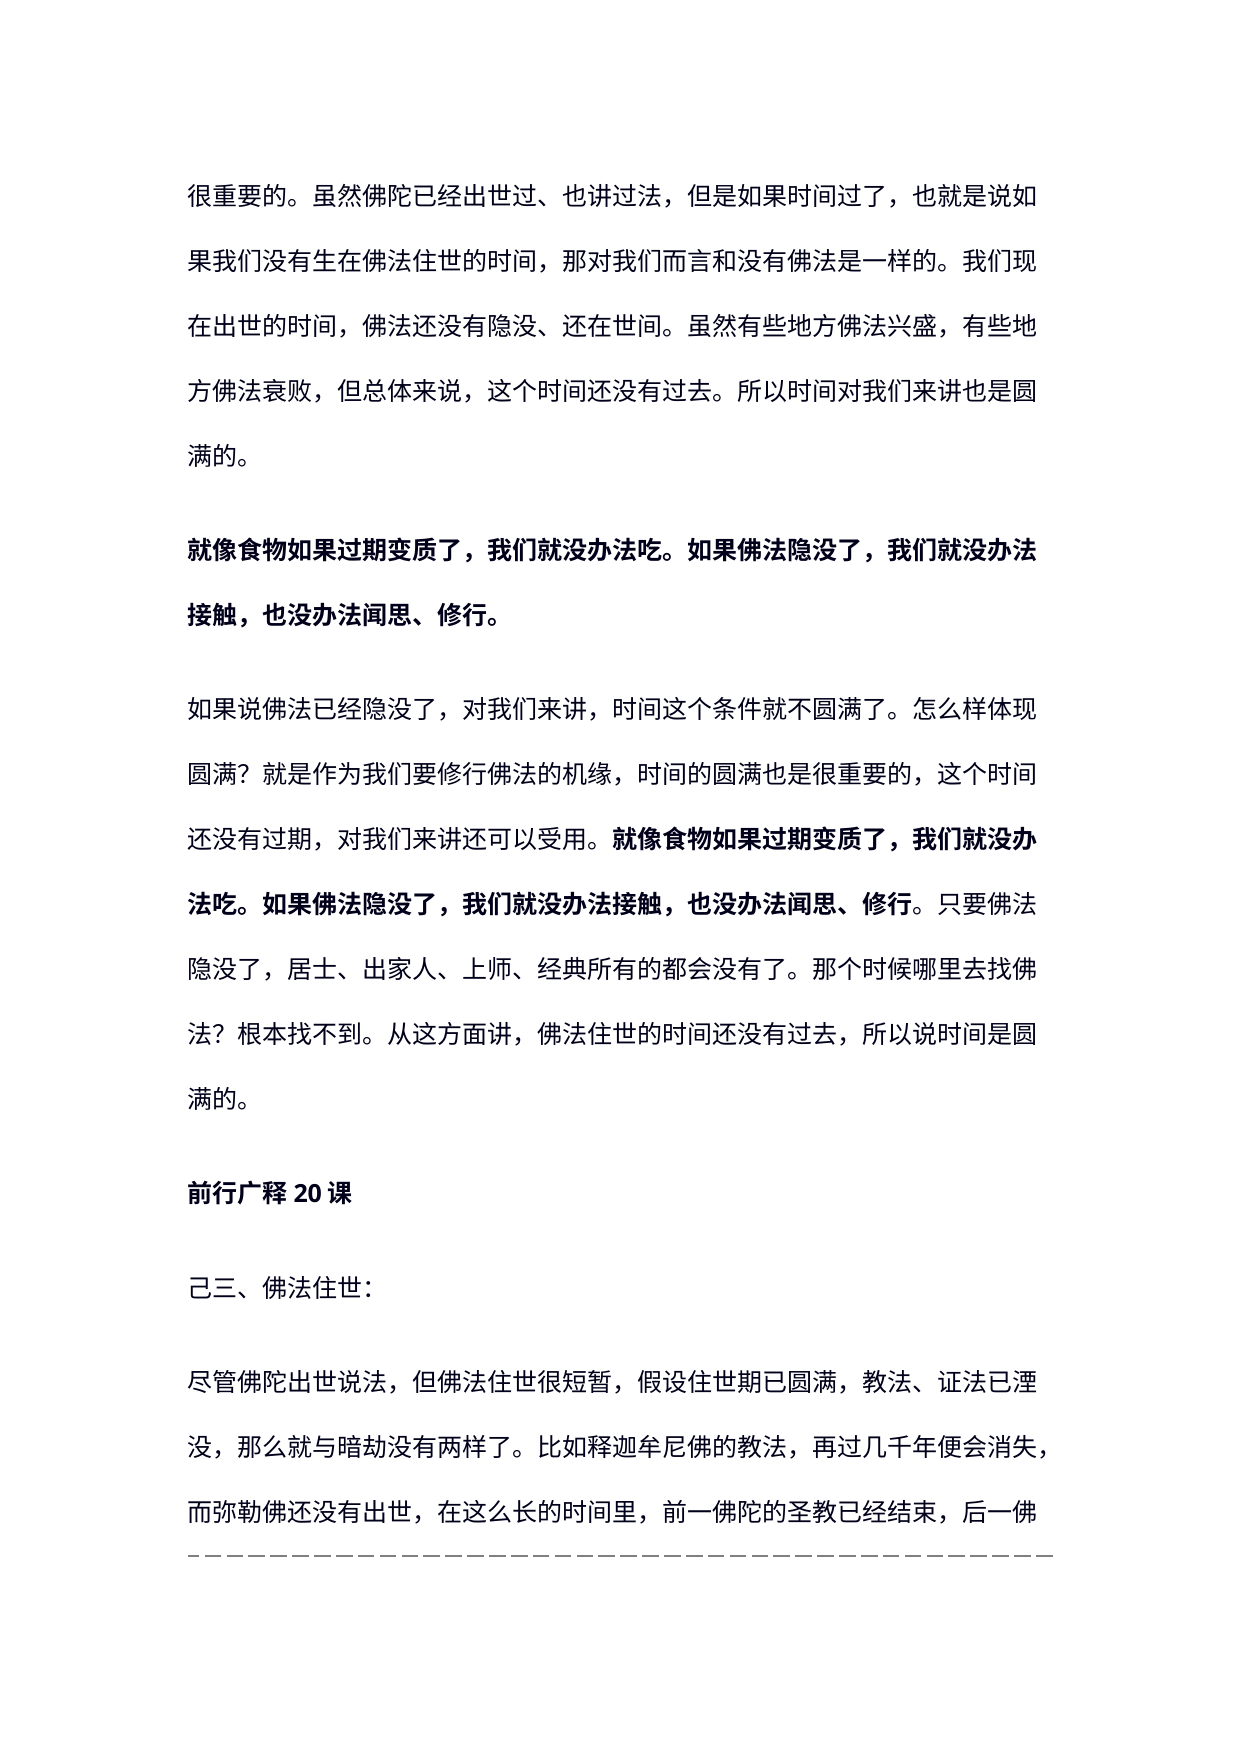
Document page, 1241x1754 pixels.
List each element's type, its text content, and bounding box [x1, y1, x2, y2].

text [187, 162, 1053, 487]
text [187, 1348, 1053, 1557]
text 就像食物如果过期变质了，我们就没办法吃。如果佛法隐没了，我们就没办法接触，也没办法闻思、修行。 [187, 516, 1053, 646]
text 如果说佛法已经隐没了，对我们来讲，时间这个条件就不圆满了。怎么样体现圆满？就是作为我们要修行佛法的机缘，时间的圆满也是很重要的，这个时间还没有过期，对我们来讲还可以受用。就像食物如果过期变质了，我们就没办法吃。如果佛法隐没了，我们就没办法接触，也没办法闻思、修行。只要佛法隐没了，居士、出家人、上师、经典所有的都会没有了。那个时候哪里去找佛法？根本找不到。从这方面讲，佛法住世的时间还没有过去，所以说时间是圆满的。 [187, 675, 1053, 1130]
text 前行广释 20课 [187, 1159, 1053, 1224]
text 己三、佛法住世： [187, 1254, 1053, 1319]
